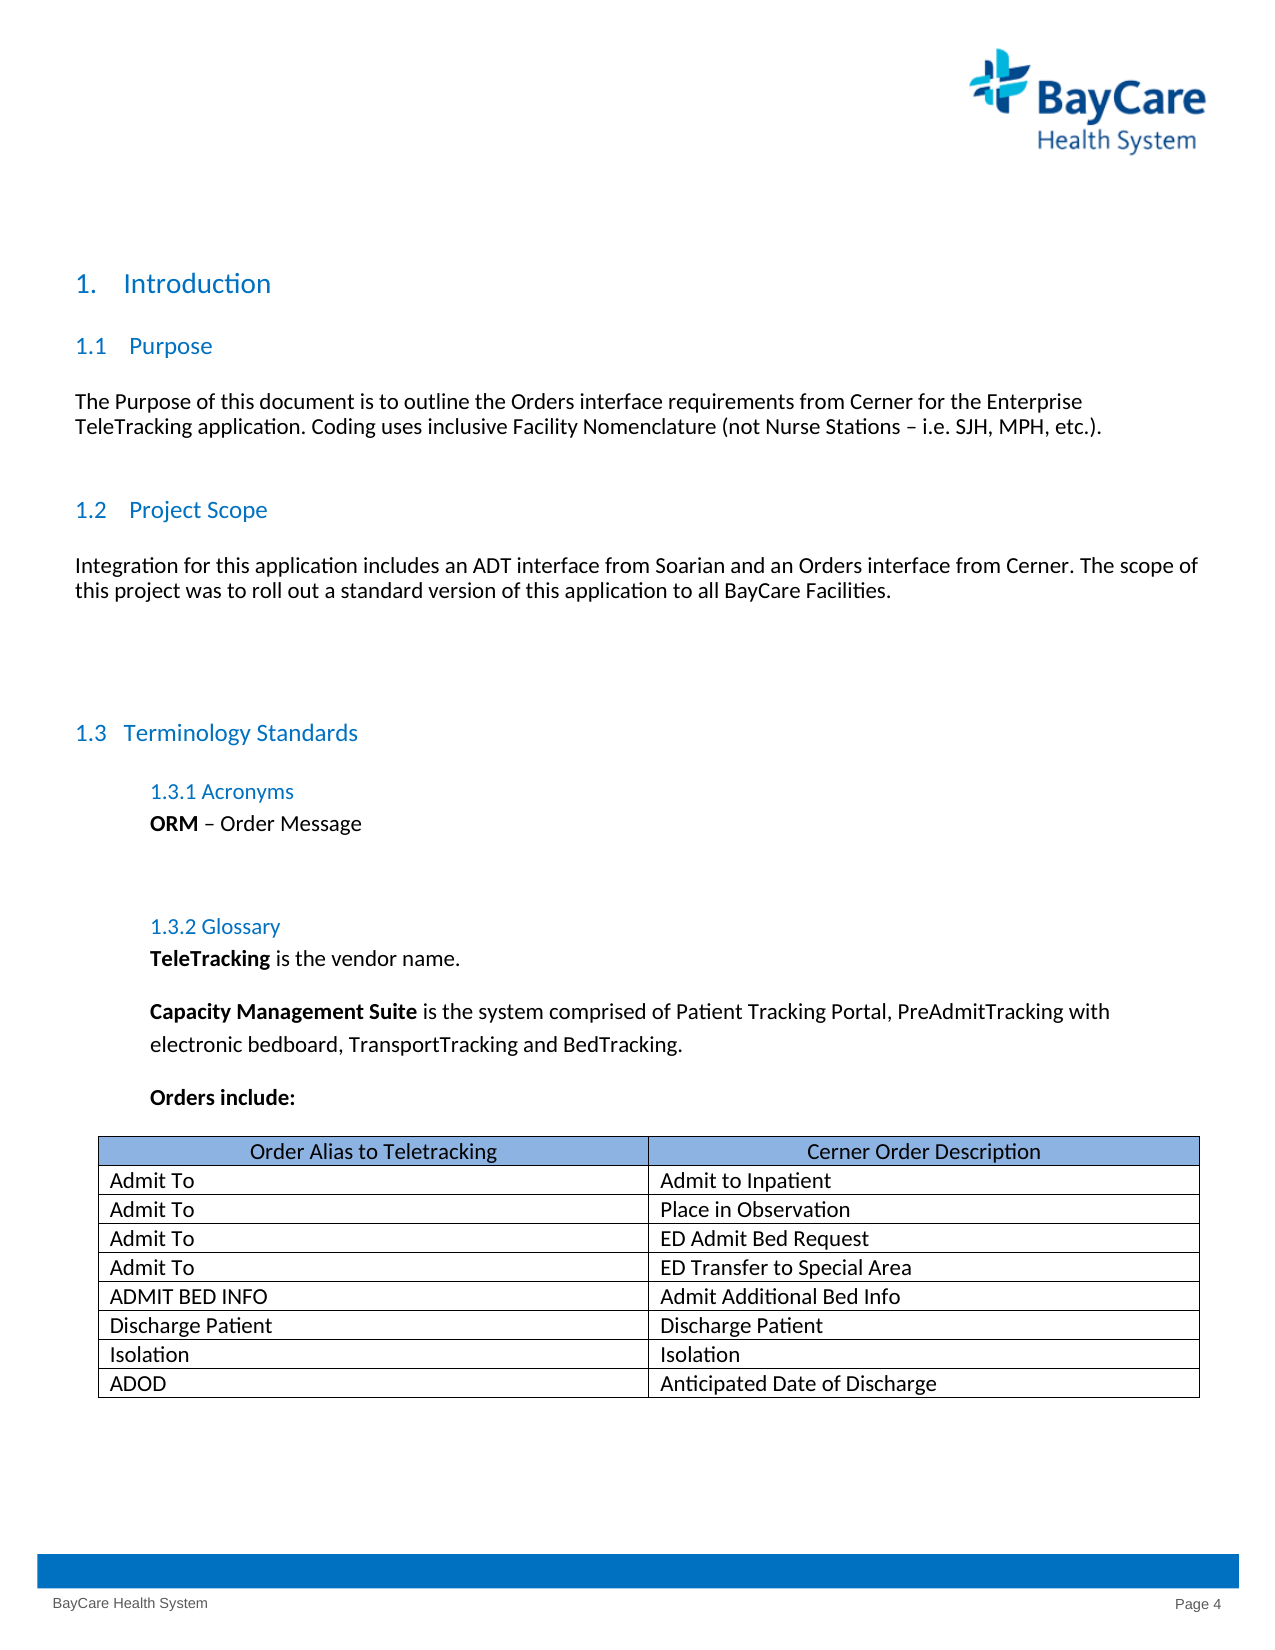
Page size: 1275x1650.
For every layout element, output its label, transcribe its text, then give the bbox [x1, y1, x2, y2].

table_cell Anticipated Date of Discharge [649, 1369, 1199, 1397]
table_cell ED Admit Bed Request [649, 1224, 1199, 1252]
subtitle 1.3.1 Acronyms [75, 777, 1200, 805]
table_cell ADOD [99, 1369, 648, 1397]
subtitle 1.3.2 Glossary [75, 912, 1200, 940]
table_cell Admit To [99, 1166, 648, 1194]
table_cell Discharge Patient [649, 1311, 1199, 1339]
text The Purpose of this document is to outline the Orders interface requirements from Cerner for the Enterprise TeleTracking application. Coding uses inclusive Facility Nomenclature (not Nurse Stations – i.e. SJH, MPH, etc.). [75, 390, 1200, 440]
table_cell Isolation [649, 1340, 1199, 1368]
table_header Order Alias to Teletracking [99, 1137, 648, 1165]
text TeleTracking is the vendor name. [150, 944, 1200, 972]
table_cell Place in Observation [649, 1195, 1199, 1223]
subtitle 1. Introduction [75, 265, 1200, 301]
table_cell Admit to Inpatient [649, 1166, 1199, 1194]
table_cell Isolation [99, 1340, 648, 1368]
table_cell Admit Additional Bed Info [649, 1282, 1199, 1310]
text ORM – Order Message [150, 809, 1200, 837]
table_cell Discharge Patient [99, 1311, 648, 1339]
subtitle 1.2 Project Scope [75, 494, 1200, 524]
text Integration for this application includes an ADT interface from Soarian and an Orders interface from Cerner. The scope of this project was to roll out a standard version of this application to all BayCare Facilities. [75, 553, 1200, 603]
table_cell Admit To [99, 1224, 648, 1252]
text Orders include: [150, 1083, 1200, 1111]
table_cell ED Transfer to Special Area [649, 1253, 1199, 1281]
table_cell ADMIT BED INFO [99, 1282, 648, 1310]
text Capacity Management Suite is the system comprised of Patient Tracking Portal, PreAdmitTracking with electronic bedboard, TransportTracking and BedTracking. [150, 997, 1200, 1058]
table_cell Admit To [99, 1253, 648, 1281]
table_header Cerner Order Description [649, 1137, 1199, 1165]
picture [951, 37, 1233, 168]
table_cell Admit To [99, 1195, 648, 1223]
subtitle 1.1 Purpose [75, 330, 1200, 361]
subtitle 1.3 Terminology Standards [75, 717, 1200, 748]
